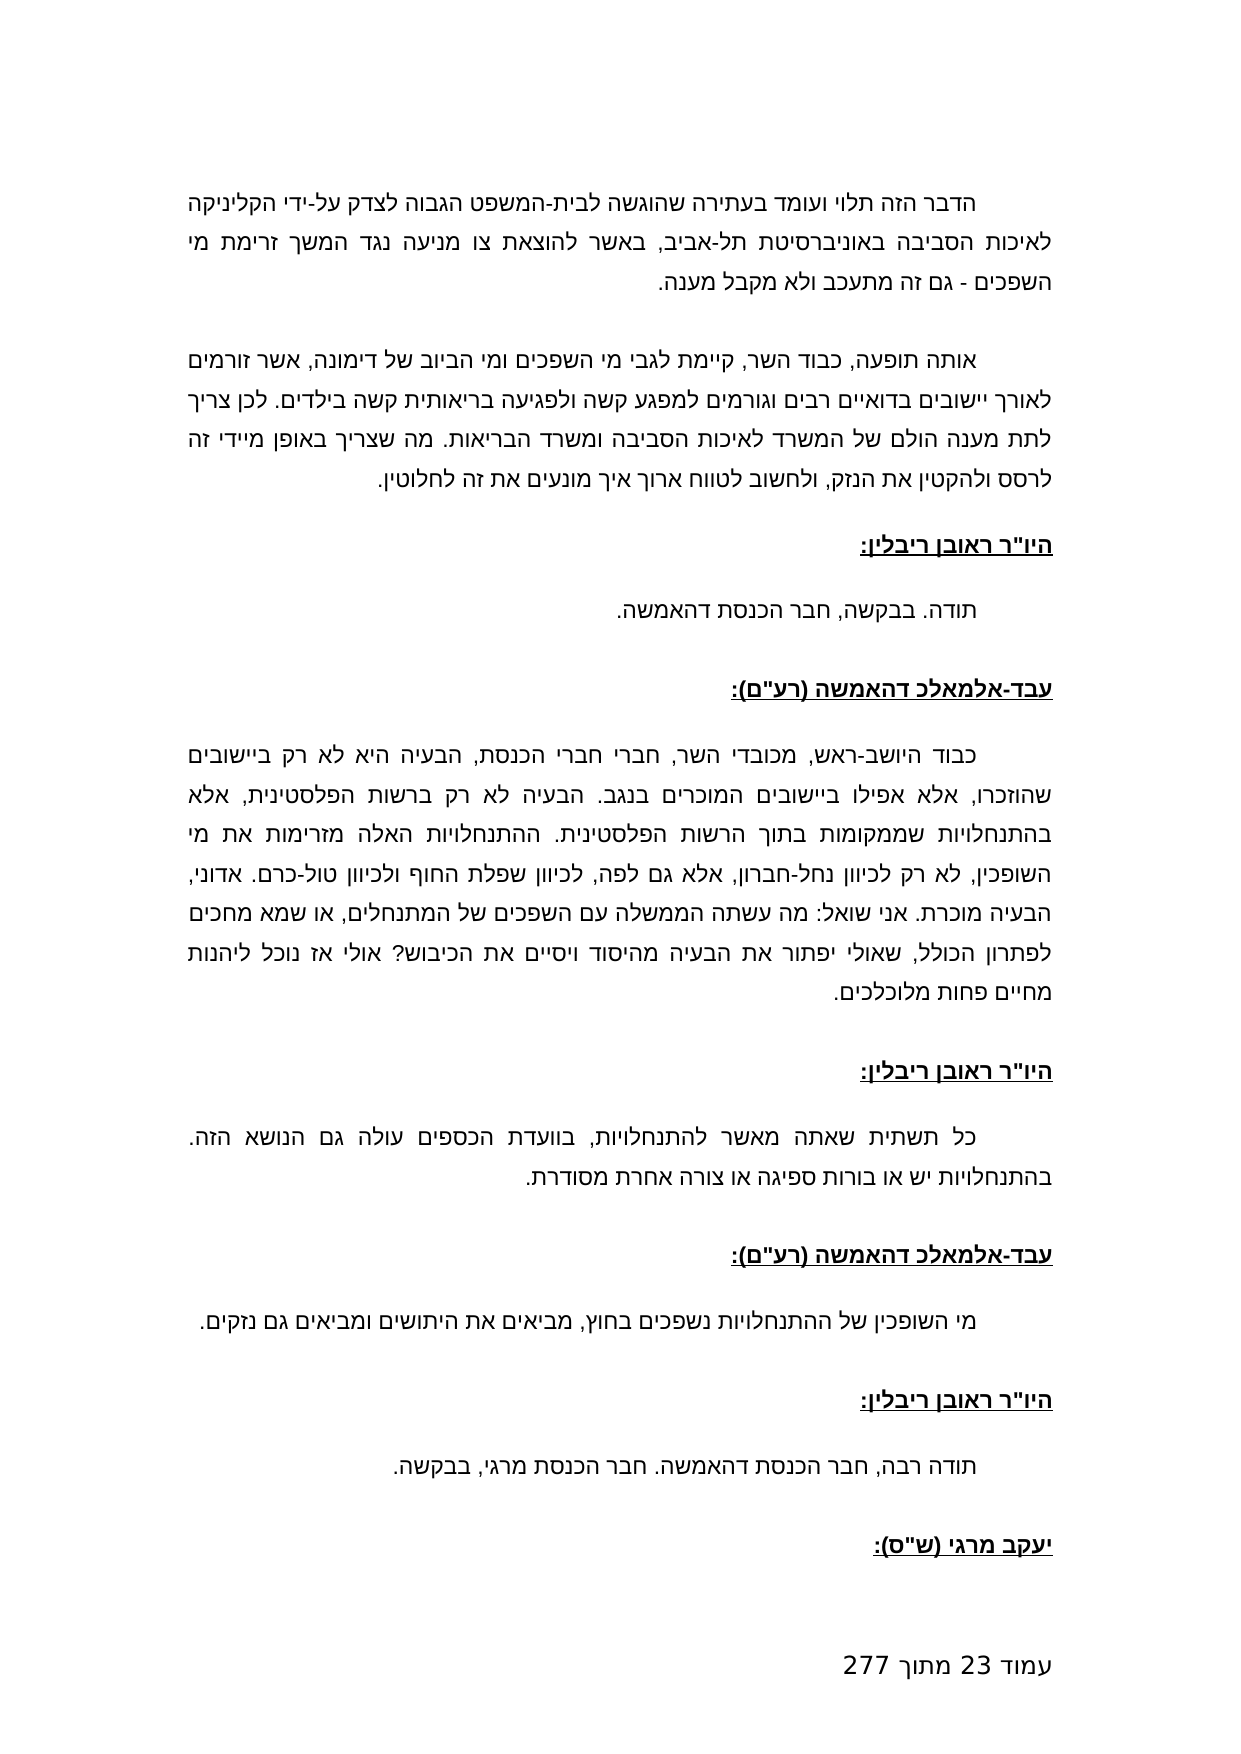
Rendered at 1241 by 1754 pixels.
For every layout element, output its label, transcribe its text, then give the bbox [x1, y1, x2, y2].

text היו"ר ראובן ריבלין: [187, 1387, 1053, 1413]
text יעקב מרגי (ש"ס): [187, 1532, 1053, 1558]
text תודה רבה, חבר הכנסת דהאמשה. חבר הכנסת מרגי, בבקשה. [187, 1453, 1053, 1479]
text היו"ר ראובן ריבלין: [187, 1058, 1053, 1084]
text אותה תופעה, כבוד השר, קיימת לגבי מי השפכים ומי הביוב של דימונה, אשר זורמים לאורך יישובים בדואיים רבים וגורמים למפגע קשה ולפגיעה בריאותית קשה בילדים. לכן צריך לתת מענה הולם של המשרד לאיכות הסביבה ומשרד הבריאות. מה שצריך באופן מיידי זה לרסס ולהקטין את הנזק, ולחשוב לטווח ארוך איך מונעים את זה לחלוטין. [187, 347, 1053, 492]
text כבוד היושב-ראש, מכובדי השר, חברי חברי הכנסת, הבעיה היא לא רק ביישובים שהוזכרו, אלא אפילו ביישובים המוכרים בנגב. הבעיה לא רק ברשות הפלסטינית, אלא בהתנחלויות שממקומות בתוך הרשות הפלסטינית. ההתנחלויות האלה מזרימות את מי השופכין, לא רק לכיוון נחל-חברון, אלא גם לפה, לכיוון שפלת החוף ולכיוון טול-כרם. אדוני, הבעיה מוכרת. אני שואל: מה עשתה הממשלה עם השפכים של המתנחלים, או שמא מחכים לפתרון הכולל, שאולי יפתור את הבעיה מהיסוד ויסיים את הכיבוש? אולי אז נוכל ליהנות מחיים פחות מלוכלכים. [187, 742, 1053, 1006]
text היו"ר ראובן ריבלין: [187, 532, 1053, 558]
text עבד-אלמאלכ דהאמשה (רע"ם): [187, 1242, 1053, 1269]
text מי השופכין של ההתנחלויות נשפכים בחוץ, מביאים את היתושים ומביאים גם נזקים. [187, 1308, 1053, 1334]
text הדבר הזה תלוי ועומד בעתירה שהוגשה לבית-המשפט הגבוה לצדק על-ידי הקליניקה לאיכות הסביבה באוניברסיטת תל-אביב, באשר להוצאת צו מניעה נגד המשך זרימת מי השפכים - גם זה מתעכב ולא מקבל מענה. [187, 189, 1053, 295]
text כל תשתית שאתה מאשר להתנחלויות, בוועדת הכספים עולה גם הנושא הזה. בהתנחלויות יש או בורות ספיגה או צורה אחרת מסודרת. [187, 1124, 1053, 1190]
text עבד-אלמאלכ דהאמשה (רע"ם): [187, 676, 1053, 703]
text תודה. בבקשה, חבר הכנסת דהאמשה. [187, 597, 1053, 624]
